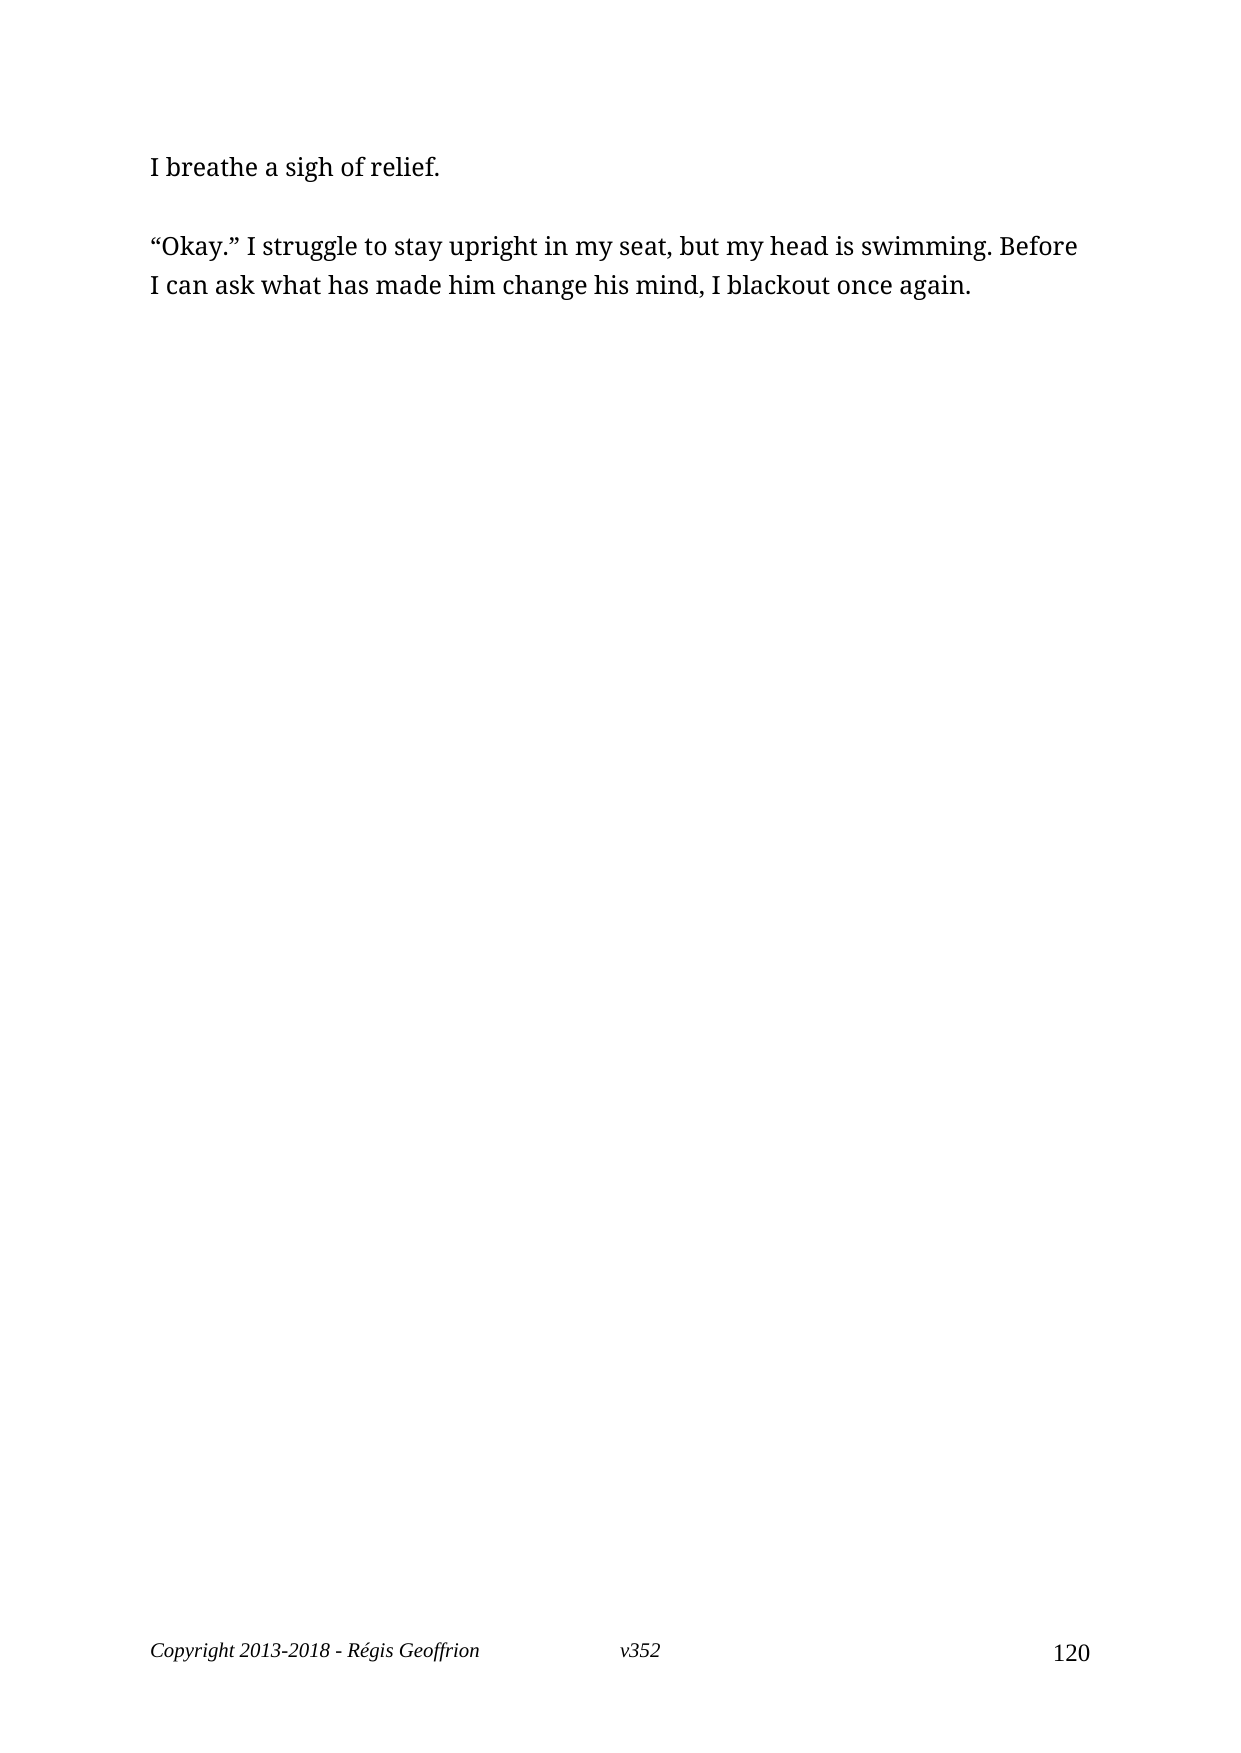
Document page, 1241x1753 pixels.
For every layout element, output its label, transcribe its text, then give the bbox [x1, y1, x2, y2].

text I breathe a sigh of relief. [150, 150, 1090, 184]
text “Okay.” I struggle to stay upright in my seat, but my head is swimming. Before I can ask what has made him change his mind, I blackout once again. [150, 228, 1090, 302]
